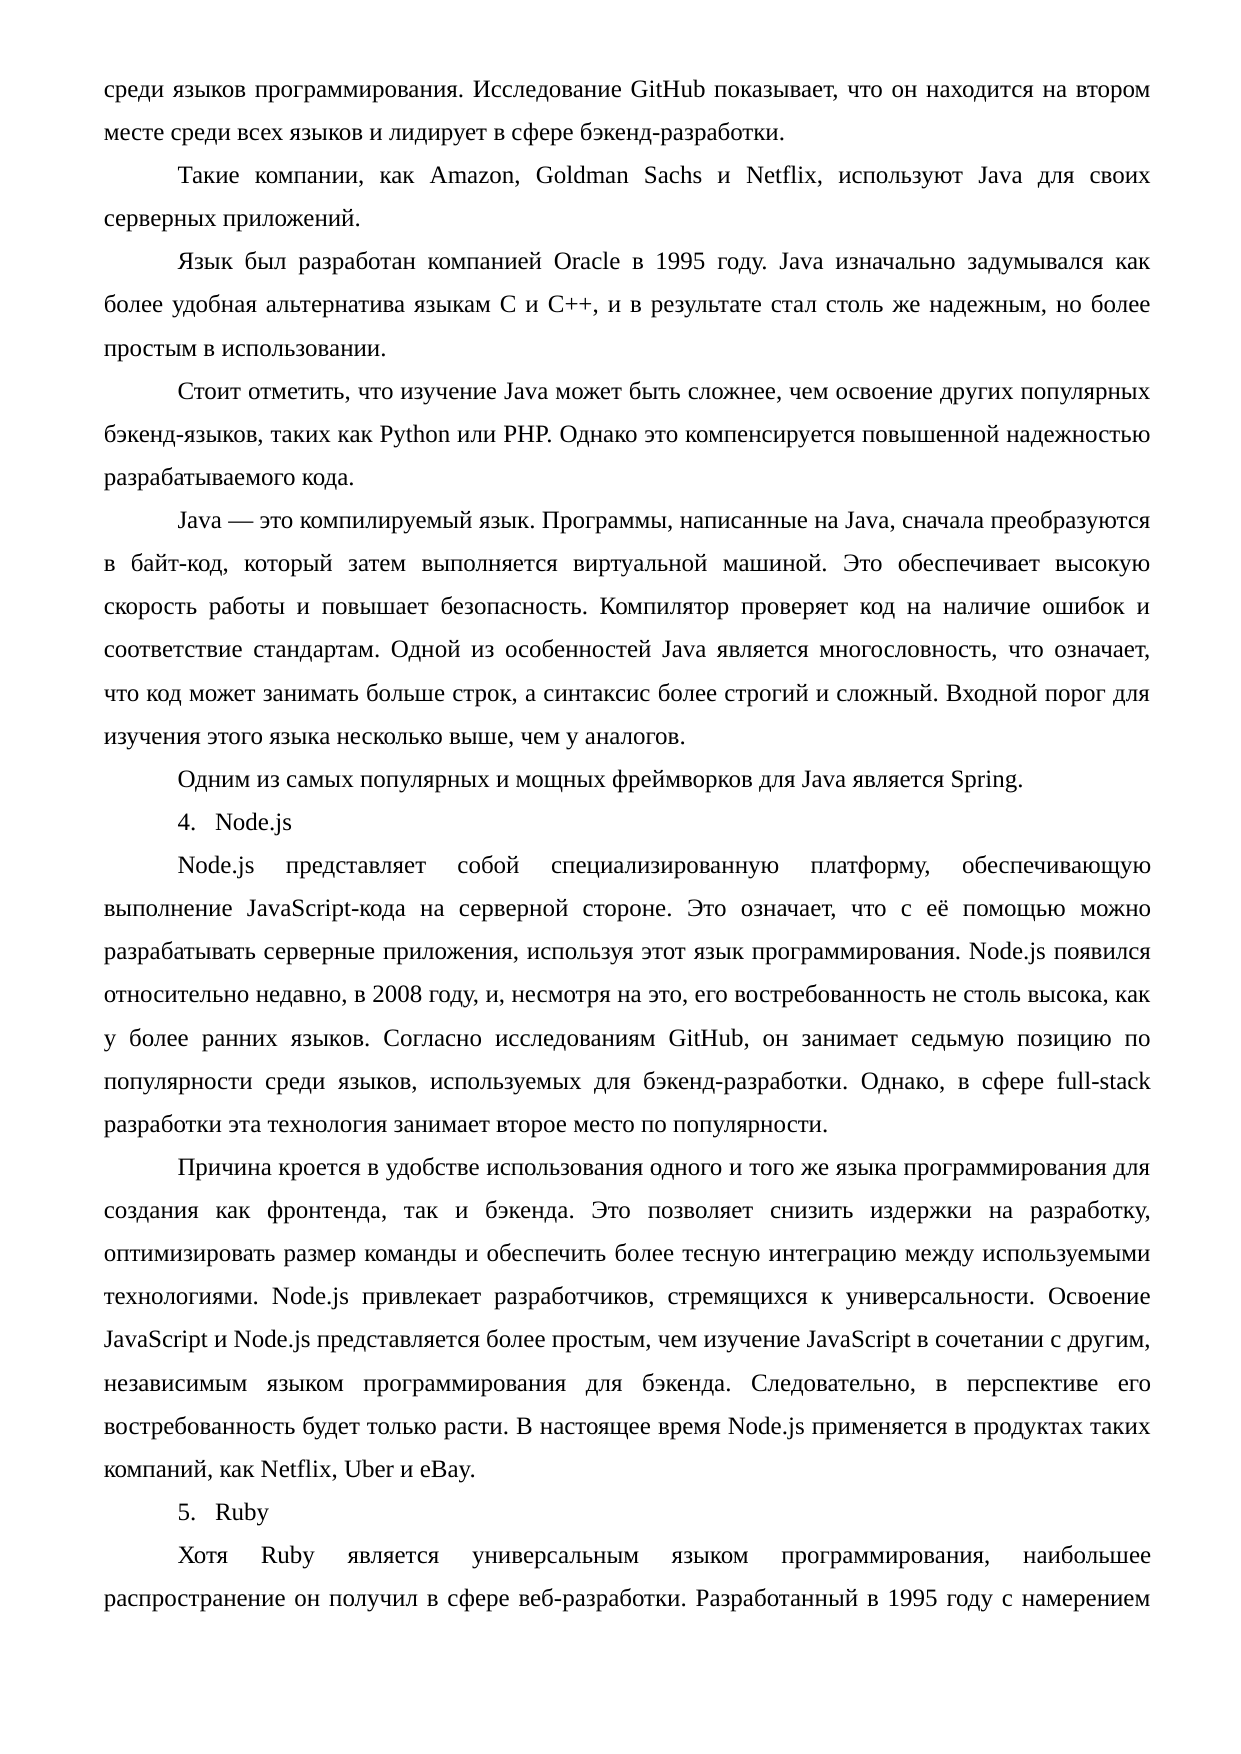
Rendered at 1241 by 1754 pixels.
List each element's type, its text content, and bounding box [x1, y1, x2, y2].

list Ruby [177, 1497, 1152, 1526]
text Язык был разработан компанией Oracle в 1995 году. Java изначально задумывался как более удобная альтернатива языкам C и C++, и в результате стал столь же надежным, но более простым в использовании. [103, 246, 1152, 361]
text Причина кроется в удобстве использования одного и того же языка программирования для создания как фронтенда, так и бэкенда. Это позволяет снизить издержки на разработку, оптимизировать размер команды и обеспечить более тесную интеграцию между используемыми технологиями. Node.js привлекает разработчиков, стремящихся к универсальности. Освоение JavaScript и Node.js представляется более простым, чем изучение JavaScript в сочетании с другим, независимым языком программирования для бэкенда. Следовательно, в перспективе его востребованность будет только расти. В настоящее время Node.js применяется в продуктах таких компаний, как Netflix, Uber и eBay. [103, 1152, 1152, 1483]
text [103, 1540, 1152, 1612]
text Одним из самых популярных и мощных фреймворков для Java является Spring. [103, 764, 1152, 793]
list Node.js [177, 807, 1152, 836]
text Стоит отметить, что изучение Java может быть сложнее, чем освоение других популярных бэкенд-языков, таких как Python или PHP. Однако это компенсируется повышенной надежностью разрабатываемого кода. [103, 376, 1152, 491]
text Такие компании, как Amazon, Goldman Sachs и Netflix, используют Java для своих серверных приложений. [103, 160, 1152, 232]
text Java — это компилируемый язык. Программы, написанные на Java, сначала преобразуются в байт-код, который затем выполняется виртуальной машиной. Это обеспечивает высокую скорость работы и повышает безопасность. Компилятор проверяет код на наличие ошибок и соответствие стандартам. Одной из особенностей Java является многословность, что означает, что код может занимать больше строк, а синтаксис более строгий и сложный. Входной порог для изучения этого языка несколько выше, чем у аналогов. [103, 505, 1152, 749]
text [103, 74, 1152, 146]
text Node.js представляет собой специализированную платформу, обеспечивающую выполнение JavaScript-кода на серверной стороне. Это означает, что с её помощью можно разрабатывать серверные приложения, используя этот язык программирования. Node.js появился относительно недавно, в 2008 году, и, несмотря на это, его востребованность не столь высока, как у более ранних языков. Согласно исследованиям GitHub, он занимает седьмую позицию по популярности среди языков, используемых для бэкенд-разработки. Однако, в сфере full-stack разработки эта технология занимает второе место по популярности. [103, 850, 1152, 1138]
